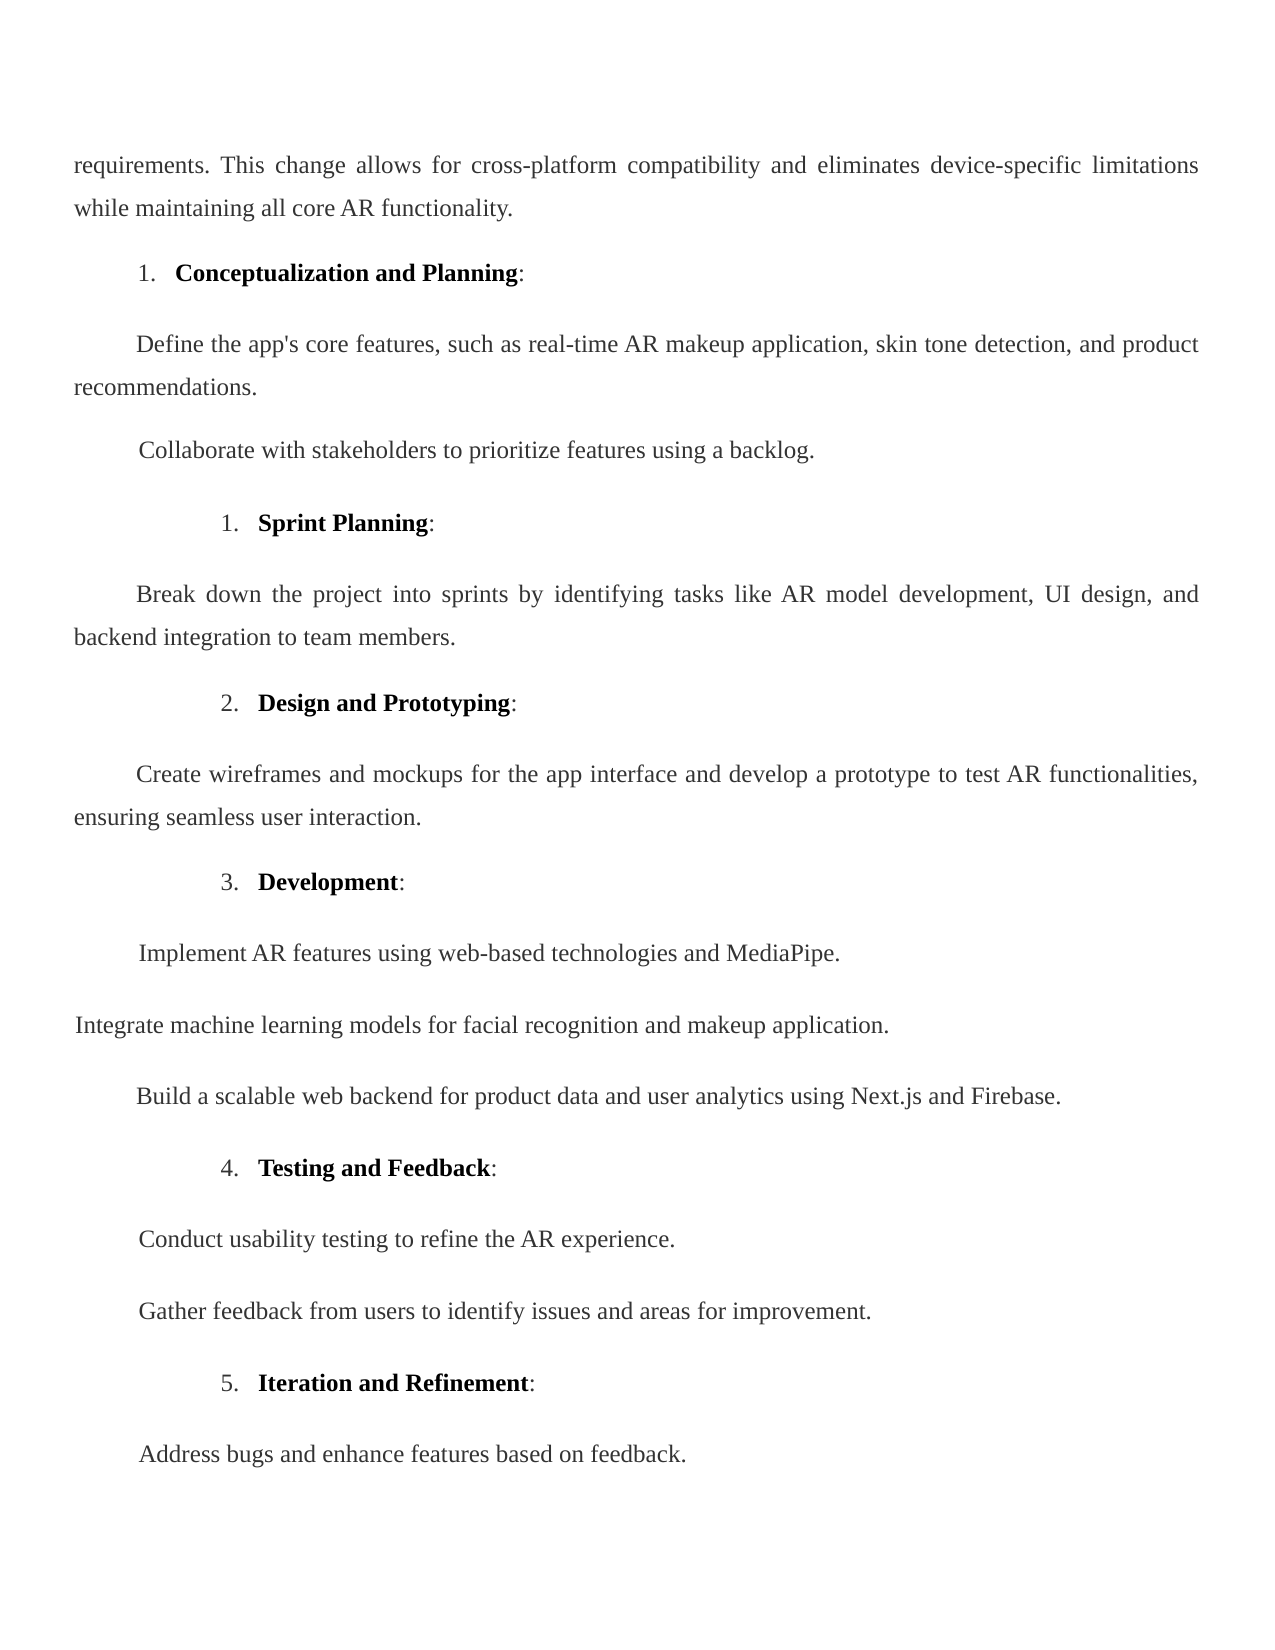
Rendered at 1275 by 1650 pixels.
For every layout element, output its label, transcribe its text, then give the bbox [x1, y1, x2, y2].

list Conceptualization and Planning: [137, 258, 1200, 287]
text Create wireframes and mockups for the app interface and develop a prototype to test AR functionalities, ensuring seamless user interaction. [73, 759, 1200, 831]
list Design and Prototyping: [220, 688, 1200, 717]
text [73, 150, 1200, 222]
text Conduct usability testing to refine the AR experience. [138, 1224, 1200, 1253]
list Sprint Planning: [220, 508, 1200, 536]
list Testing and Feedback: [220, 1153, 1200, 1182]
text Build a scalable web backend for product data and user analytics using Next.js and Firebase. [73, 1081, 1200, 1110]
text Break down the project into sprints by identifying tasks like AR model development, UI design, and backend integration to team members. [73, 579, 1200, 651]
text Define the app's core features, such as real-time AR makeup application, skin tone detection, and product recommendations. [73, 329, 1200, 401]
text Address bugs and enhance features based on feedback. [138, 1439, 1200, 1468]
text Collaborate with stakeholders to prioritize features using a backlog. [138, 436, 1200, 464]
text Integrate machine learning models for facial recognition and makeup application. [75, 1010, 1184, 1039]
list Development: [220, 867, 1200, 896]
text Implement AR features using web-based technologies and MediaPipe. [138, 938, 1200, 967]
text Gather feedback from users to identify issues and areas for improvement. [138, 1296, 1200, 1325]
list Iteration and Refinement: [220, 1368, 1200, 1397]
